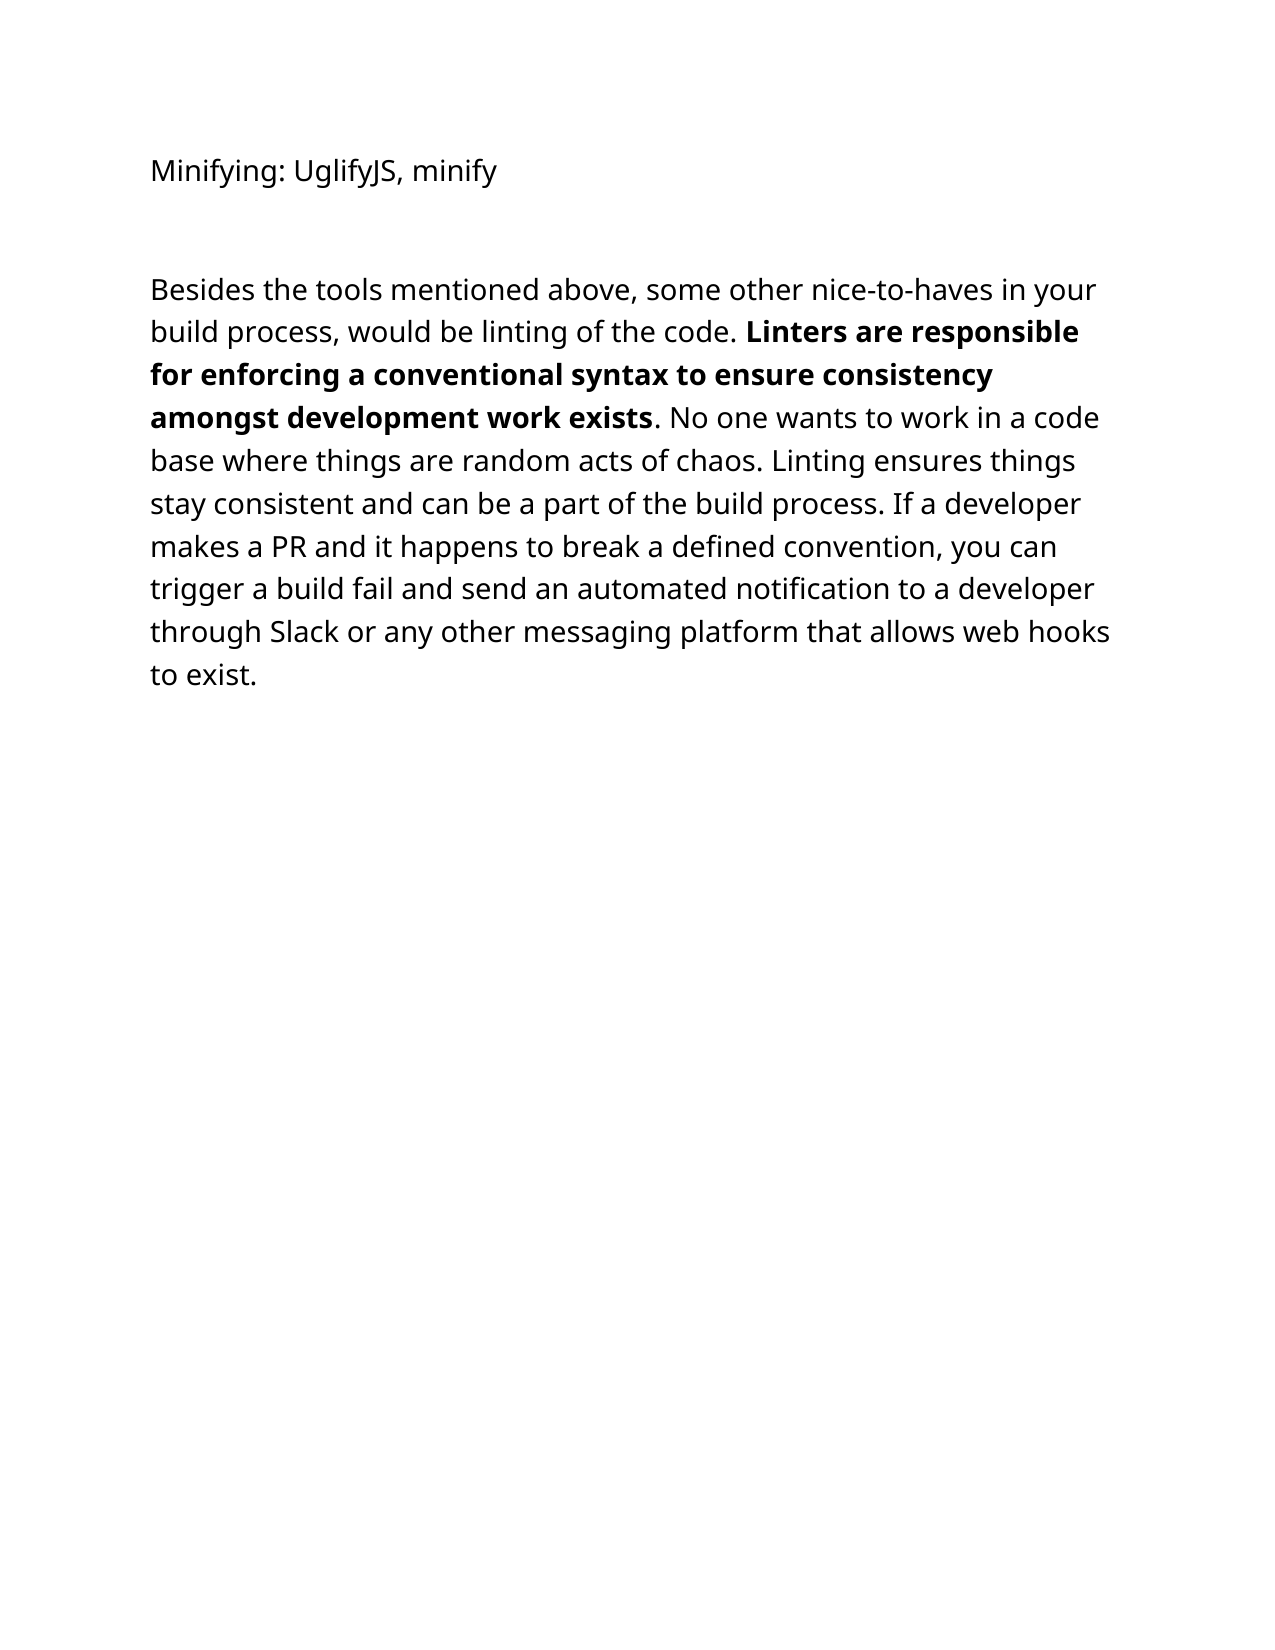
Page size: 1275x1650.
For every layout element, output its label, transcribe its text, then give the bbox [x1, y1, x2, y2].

text Minifying: UglifyJS, minify [150, 150, 1125, 190]
text Besides the tools mentioned above, some other nice-to-haves in your build process, would be linting of the code. Linters are responsible for enforcing a conventional syntax to ensure consistency amongst development work exists. No one wants to work in a code base where things are random acts of chaos. Linting ensures things stay consistent and can be a part of the build process. If a developer makes a PR and it happens to break a defined convention, you can trigger a build fail and send an automated notification to a developer through Slack or any other messaging platform that allows web hooks to exist. [150, 269, 1125, 694]
